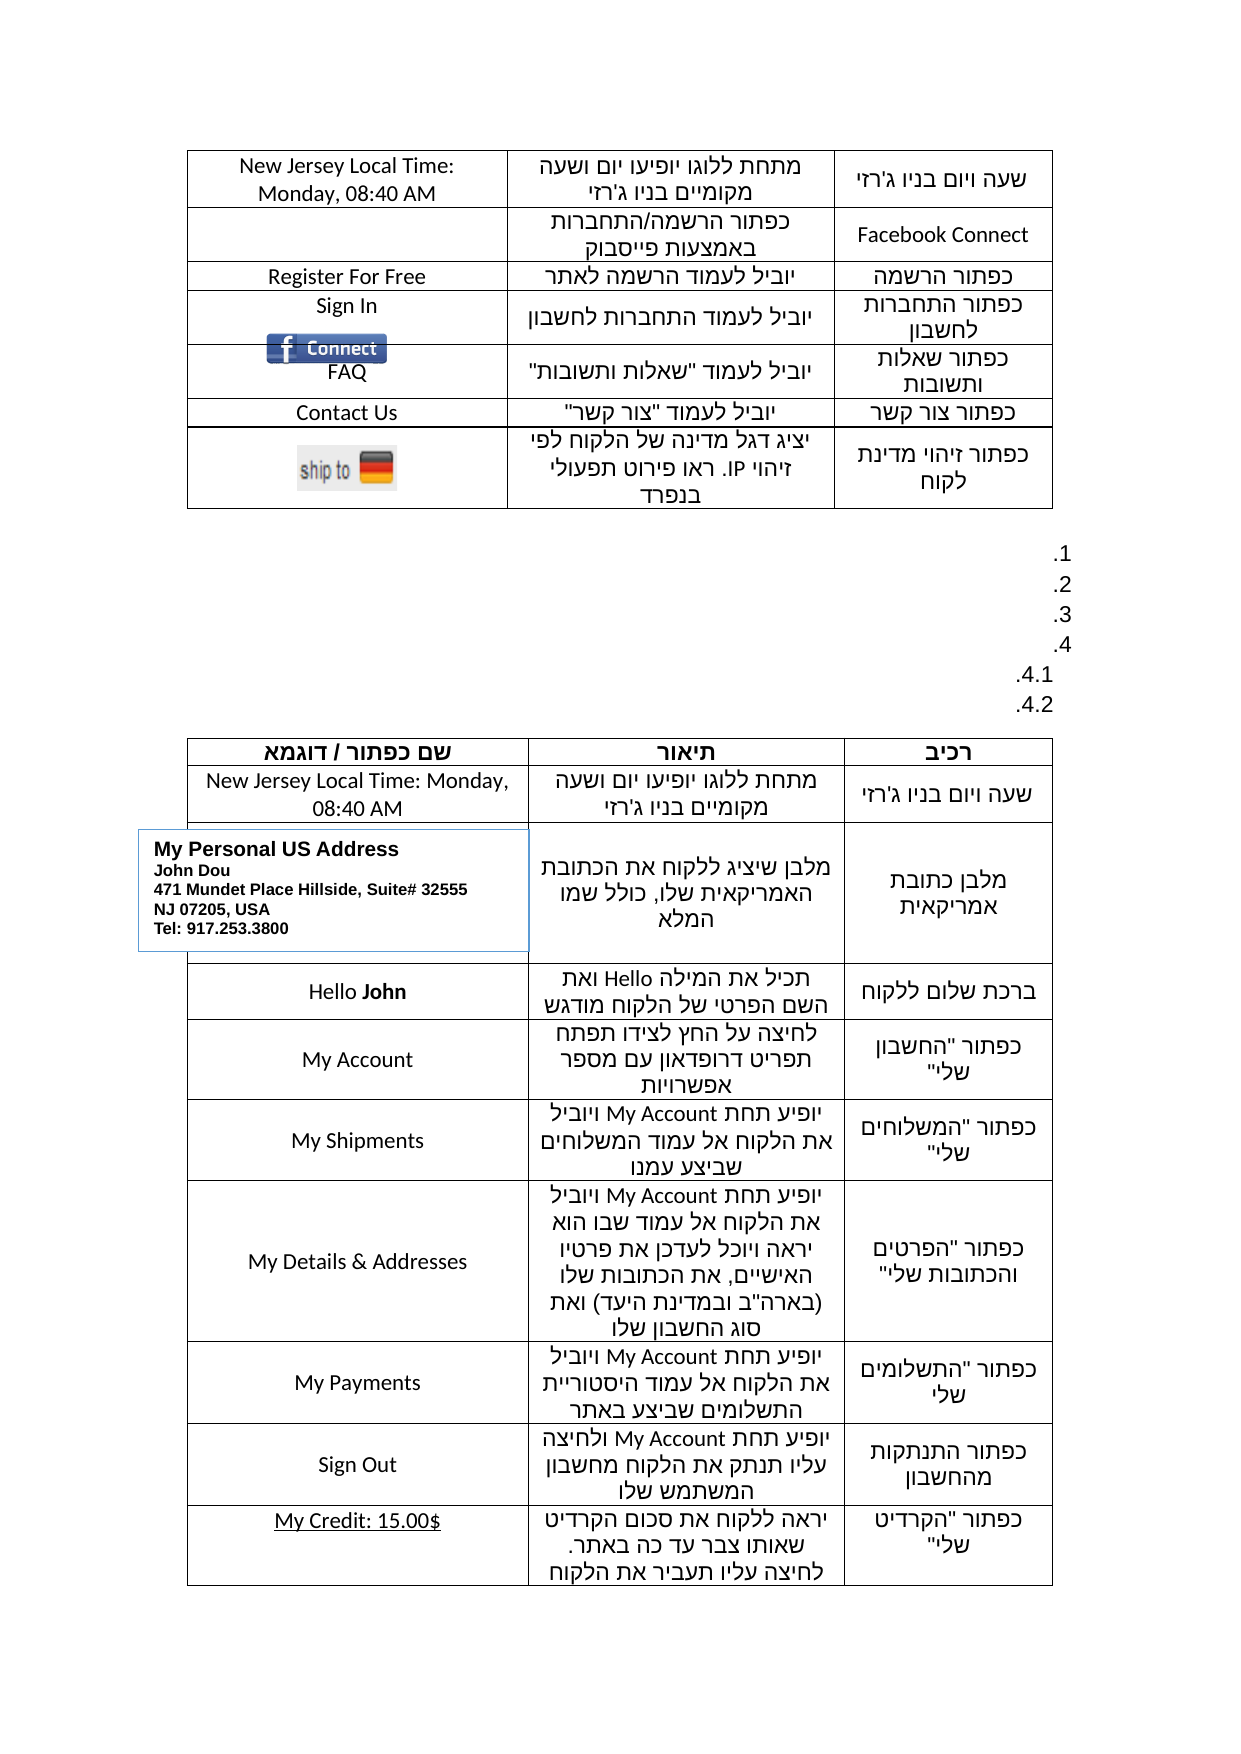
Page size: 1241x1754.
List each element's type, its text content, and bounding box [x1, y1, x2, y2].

table_cell כפתור "החשבון שלי" [845, 1020, 1052, 1098]
table_cell כפתור "התשלומים שלי [845, 1342, 1052, 1423]
table_cell כפתור צור קשר [835, 399, 1052, 426]
table_cell מלבן כתובת אמריקאית [845, 823, 1052, 963]
table_header רכיב [845, 739, 1052, 765]
table_cell [188, 208, 507, 261]
table_cell [188, 952, 528, 963]
table_cell Hello John [188, 964, 528, 1018]
table_cell My Payments [188, 1342, 528, 1423]
table_cell יציג דגל מדינה של הלקוח לפי זיהוי IP. ראו פירוט תפעולי בנפרד [508, 428, 834, 508]
table_cell כפתור שאלות ותשובות [835, 345, 1052, 397]
table_cell New Jersey Local Time: Monday, 08:40 AM [188, 766, 528, 822]
table_cell יוביל לעמוד התחברות לחשבון [508, 291, 834, 344]
table_cell Facebook Connect [835, 208, 1052, 261]
table_cell מתחת ללוגו יופיעו יום ושעה מקומיים בניו ג'רזי [529, 766, 844, 822]
table_cell ברכת שלום ללקוח [845, 964, 1052, 1018]
table_cell כפתור "הפרטים והכתובות שלי" [845, 1181, 1052, 1341]
table_cell כפתור "הקרדיט שלי" [845, 1506, 1052, 1585]
table_cell יופיע תחת My Account ויוביל את הלקוח אל עמוד היסטוריית התשלומים שביצע באתר [529, 1342, 844, 1423]
table_cell יוביל לעמוד הרשמה לאתר [508, 262, 834, 290]
table_cell [188, 823, 528, 829]
table_cell כפתור זיהוי מדינת לקוח [835, 428, 1052, 508]
table_cell לחיצה על החץ לצידו תפתח תפריט דרופדאון עם מספר אפשרויות [529, 1020, 844, 1098]
table_cell My Details & Addresses [188, 1181, 528, 1341]
table_header תיאור [529, 739, 844, 765]
table_cell יוביל לעמוד "שאלות ותשובות" [508, 345, 834, 397]
table_cell New Jersey Local Time: Monday, 08:40 AM [188, 151, 507, 207]
table_cell כפתור הרשמה [835, 262, 1052, 290]
table_cell יוביל לעמוד "צור קשר" [508, 399, 834, 426]
table_header שם כפתור / דוגמא [188, 739, 528, 765]
table_cell כפתור התנתקות מהחשבון [845, 1424, 1052, 1505]
table_cell כפתור התחברות לחשבון [835, 291, 1052, 344]
table_cell יופיע תחת My Account ולחיצה עליו תנתק את הלקוח מחשבון המשתמש שלו [529, 1424, 844, 1505]
table_cell מתחת ללוגו יופיעו יום ושעה מקומיים בניו ג'רזי [508, 151, 834, 207]
table_cell My Shipments [188, 1100, 528, 1180]
table_cell Sign In [188, 291, 507, 344]
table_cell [529, 1506, 844, 1585]
table_cell כפתור "המשלוחים שלי" [845, 1100, 1052, 1180]
table_cell יופיע תחת My Account ויוביל את הלקוח אל עמוד המשלוחים שביצע עמנו [529, 1100, 844, 1180]
table_cell Contact Us [188, 399, 507, 426]
table_cell My Credit: 15.00$ [188, 1506, 528, 1585]
table_cell שעה ויום בניו ג'רזי [845, 766, 1052, 822]
table_cell My Account [188, 1020, 528, 1098]
table_cell Sign Out [188, 1424, 528, 1505]
table_cell שעה ויום בניו ג'רזי [835, 151, 1052, 207]
table_cell תכיל את המילה Hello ואת השם הפרטי של הלקוח מודגש [529, 964, 844, 1018]
table_cell Register For Free [188, 262, 507, 290]
table_cell [188, 428, 507, 508]
table_cell FAQ [188, 345, 507, 397]
picture [297, 445, 398, 491]
table_cell יופיע תחת My Account ויוביל את הלקוח אל עמוד שבו הוא יראה ויוכל לעדכן את פרטיו האישיים, את הכתובות שלו (בארה"ב ובמדינת היעד) ואת סוג החשבון שלו [529, 1181, 844, 1341]
table_cell מלבן שיציג ללקוח את הכתובת האמריקאית שלו, כולל שמו המלא [529, 823, 844, 963]
table_cell כפתור הרשמה/התחברות באמצעות פייסבוק [508, 208, 834, 261]
